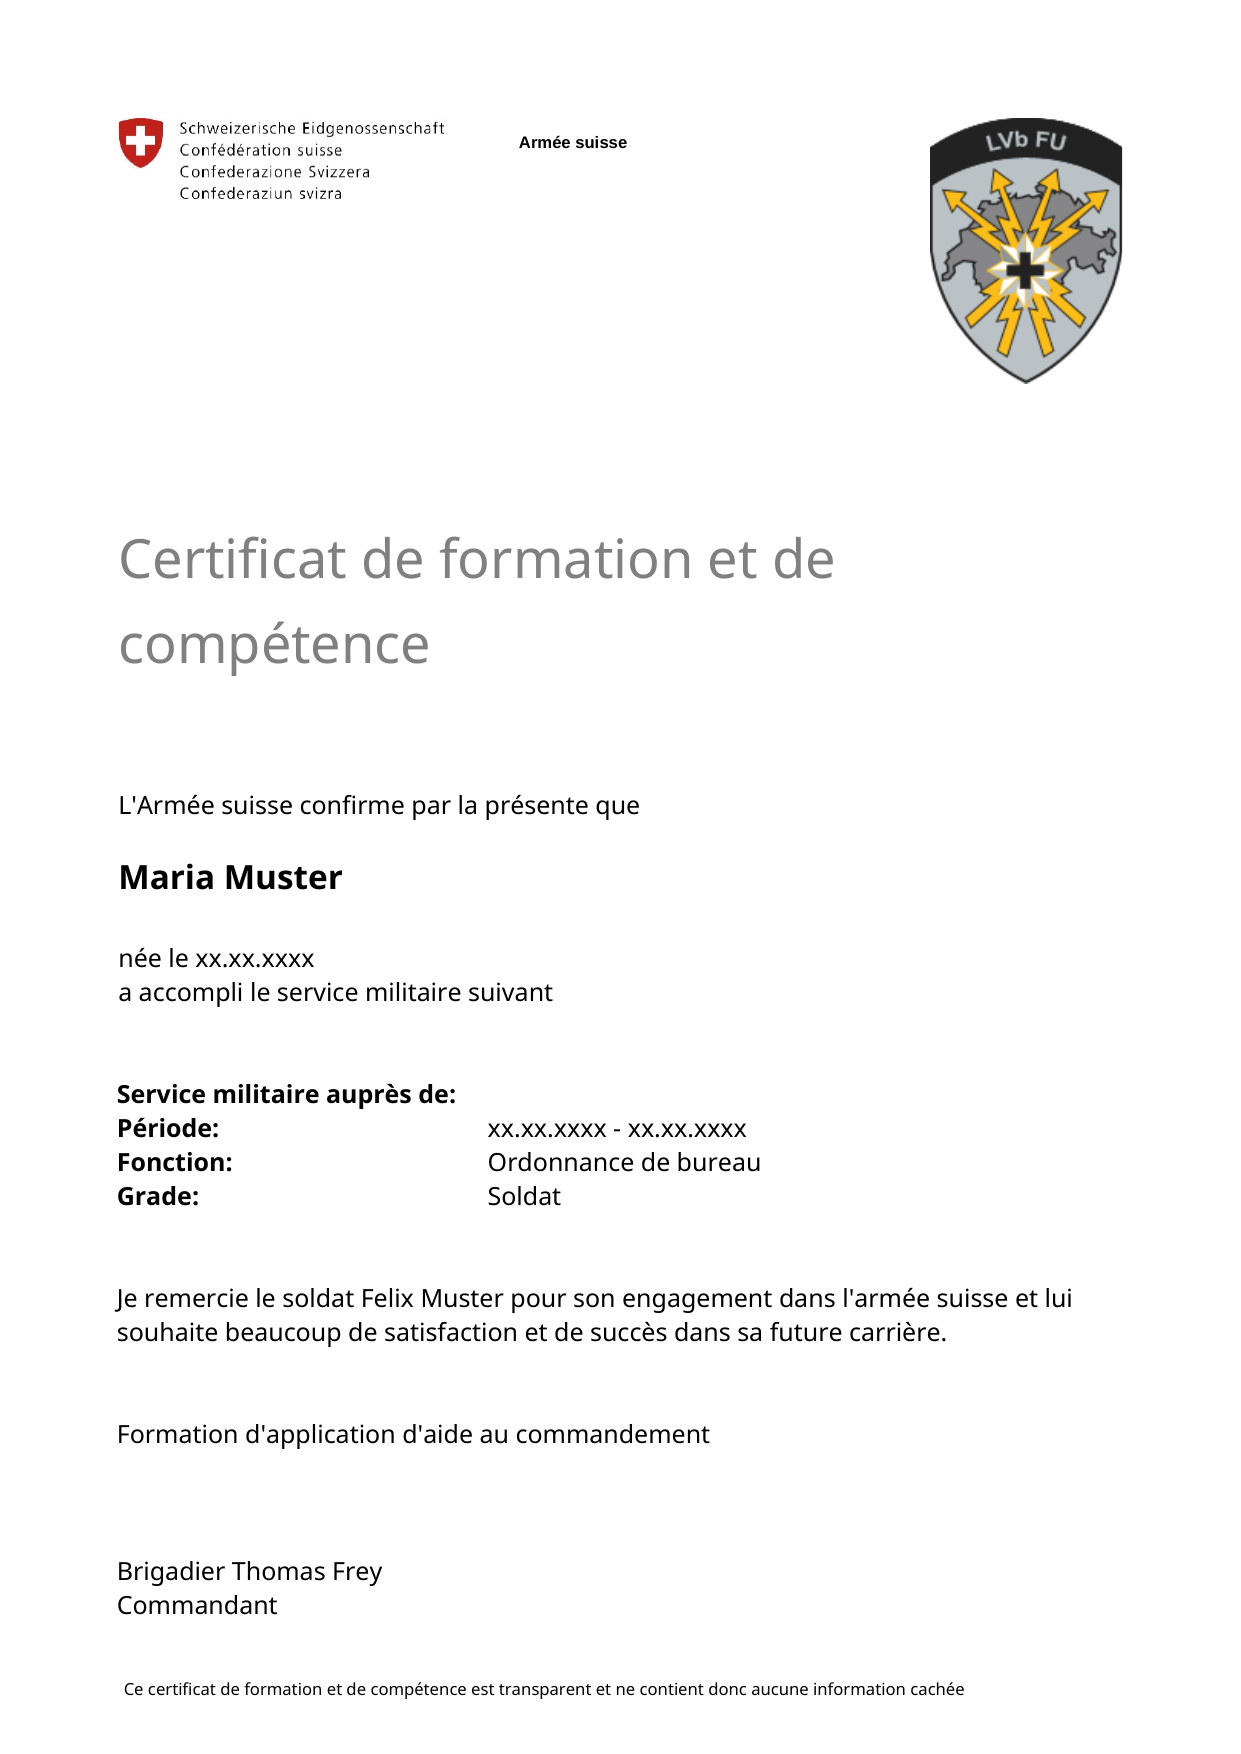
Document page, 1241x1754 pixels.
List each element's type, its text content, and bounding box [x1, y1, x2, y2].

text a accompli le service militaire suivant [118, 974, 1122, 1008]
text Grade: Soldat [117, 1179, 1122, 1213]
text Service militaire auprès de: [117, 1076, 1122, 1111]
text L'Armée suisse confirme par la présente que [118, 793, 1122, 820]
text Certificat de formation et de compétence [118, 521, 1122, 679]
text Période: xx.xx.xxxx - xx.xx.xxxx [117, 1111, 1122, 1144]
text Brigadier Thomas Frey [117, 1553, 1122, 1587]
picture [118, 118, 462, 199]
text Formation d'application d'aide au commandement [117, 1417, 1122, 1451]
text née le xx.xx.xxxx [118, 940, 1122, 974]
picture [930, 118, 1123, 384]
text Je remercie le soldat Felix Muster pour son engagement dans l'armée suisse et lui souhaite beaucoup de satisfaction et de succès dans sa future carrière. [117, 1247, 1122, 1349]
text Commandant [117, 1587, 1122, 1621]
text Fonction: Ordonnance de bureau [117, 1144, 1122, 1179]
text Maria Muster [118, 854, 1122, 899]
